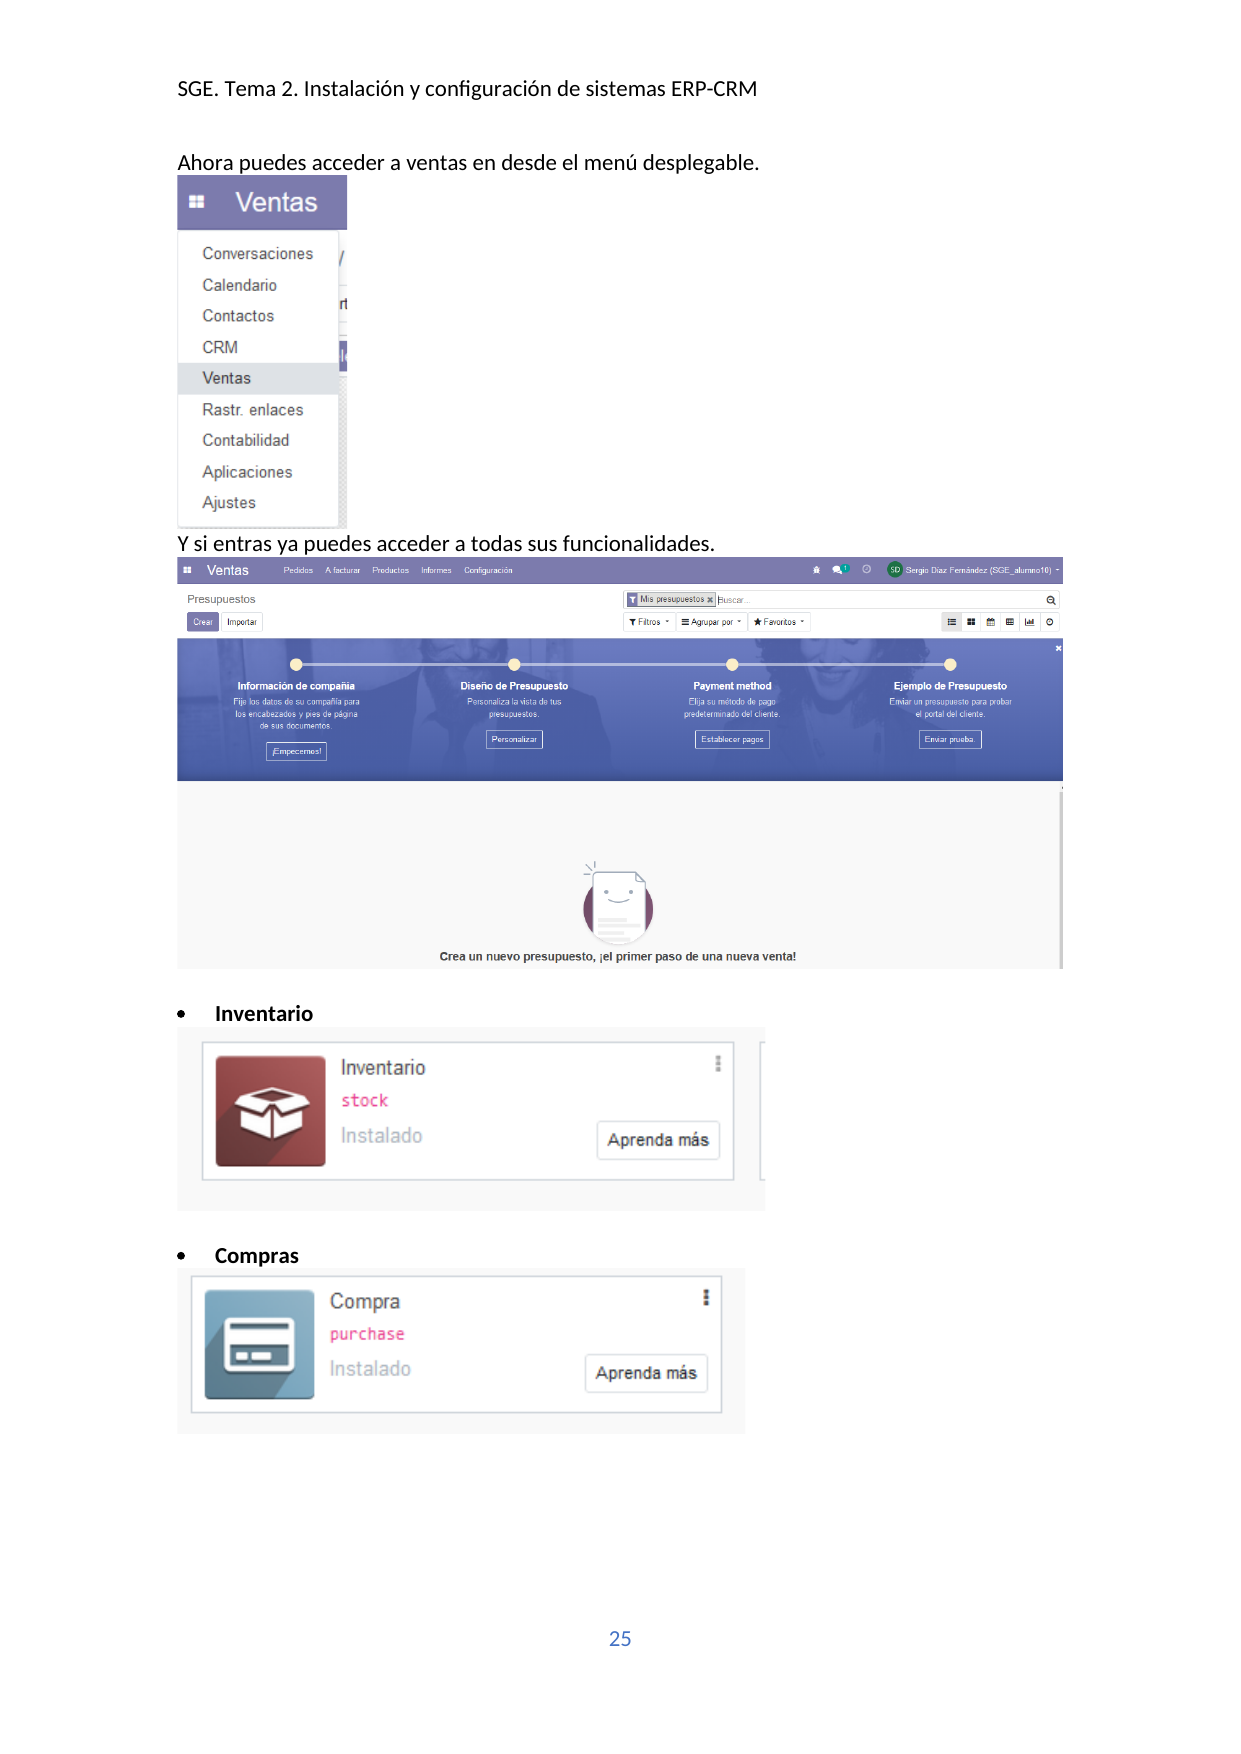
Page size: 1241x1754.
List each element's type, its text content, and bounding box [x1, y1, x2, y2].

list Inventario [177, 999, 1063, 1027]
picture [177, 175, 348, 529]
picture [177, 557, 1063, 969]
picture [177, 1027, 766, 1211]
picture [177, 1268, 746, 1434]
text Y si entras ya puedes acceder a todas sus funcionalidades. [177, 529, 1063, 557]
text Ahora puedes acceder a ventas en desde el menú desplegable. [177, 148, 1063, 176]
list Compras [177, 1241, 1063, 1269]
